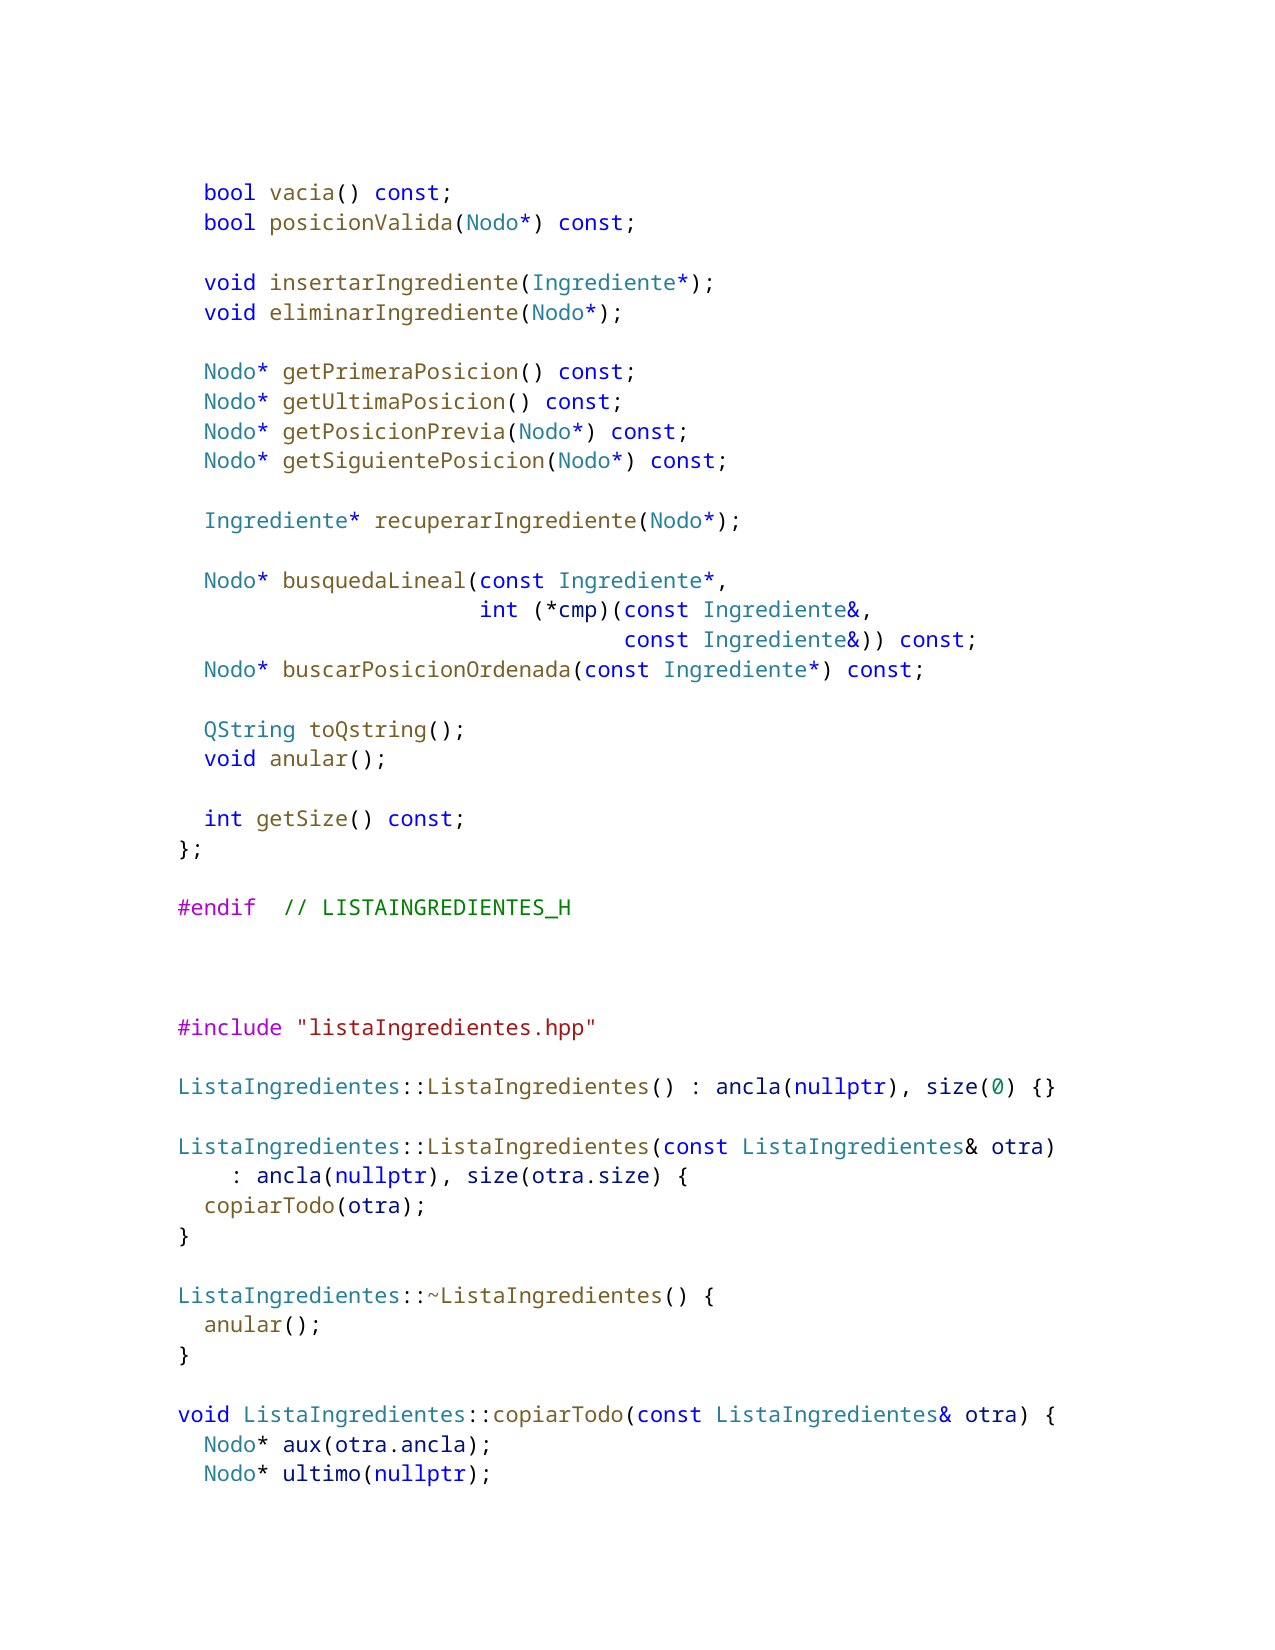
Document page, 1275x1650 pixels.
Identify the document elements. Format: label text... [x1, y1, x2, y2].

text ListaIngredientes::ListaIngredientes() : ancla(nullptr), size(0) {} [177, 1071, 1098, 1101]
text #endif // LISTAINGREDIENTES_H [177, 892, 1098, 922]
text int (*cmp)(const Ingrediente&, [177, 594, 1098, 624]
text Nodo* getPrimeraPosicion() const; [177, 356, 1098, 386]
text bool posicionValida(Nodo*) const; [177, 207, 1098, 237]
text Nodo* getUltimaPosicion() const; [177, 386, 1098, 416]
text int getSize() const; [177, 803, 1098, 833]
text Nodo* buscarPosicionOrdenada(const Ingrediente*) const; [177, 654, 1098, 684]
text ListaIngredientes::ListaIngredientes(const ListaIngredientes& otra) [177, 1131, 1098, 1160]
text }; [177, 833, 1098, 863]
text Nodo* busquedaLineal(const Ingrediente*, [177, 565, 1098, 594]
text Nodo* aux(otra.ancla); [177, 1428, 1098, 1458]
text : ancla(nullptr), size(otra.size) { [177, 1160, 1098, 1190]
text anular(); [177, 1309, 1098, 1339]
text Nodo* getSiguientePosicion(Nodo*) const; [177, 446, 1098, 475]
text const Ingrediente&)) const; [177, 624, 1098, 654]
text void eliminarIngrediente(Nodo*); [177, 297, 1098, 326]
text } [177, 1220, 1098, 1250]
text void insertarIngrediente(Ingrediente*); [177, 267, 1098, 297]
text void ListaIngredientes::copiarTodo(const ListaIngredientes& otra) { [177, 1399, 1098, 1428]
text Ingrediente* recuperarIngrediente(Nodo*); [177, 505, 1098, 535]
text void anular(); [177, 743, 1098, 773]
text #include "listaIngredientes.hpp" [177, 1011, 1098, 1041]
text } [177, 1339, 1098, 1369]
text ListaIngredientes::~ListaIngredientes() { [177, 1279, 1098, 1309]
text bool vacia() const; [177, 177, 1098, 207]
text QString toQstring(); [177, 714, 1098, 743]
text Nodo* getPosicionPrevia(Nodo*) const; [177, 416, 1098, 446]
text copiarTodo(otra); [177, 1190, 1098, 1220]
text Nodo* ultimo(nullptr); [177, 1458, 1098, 1488]
